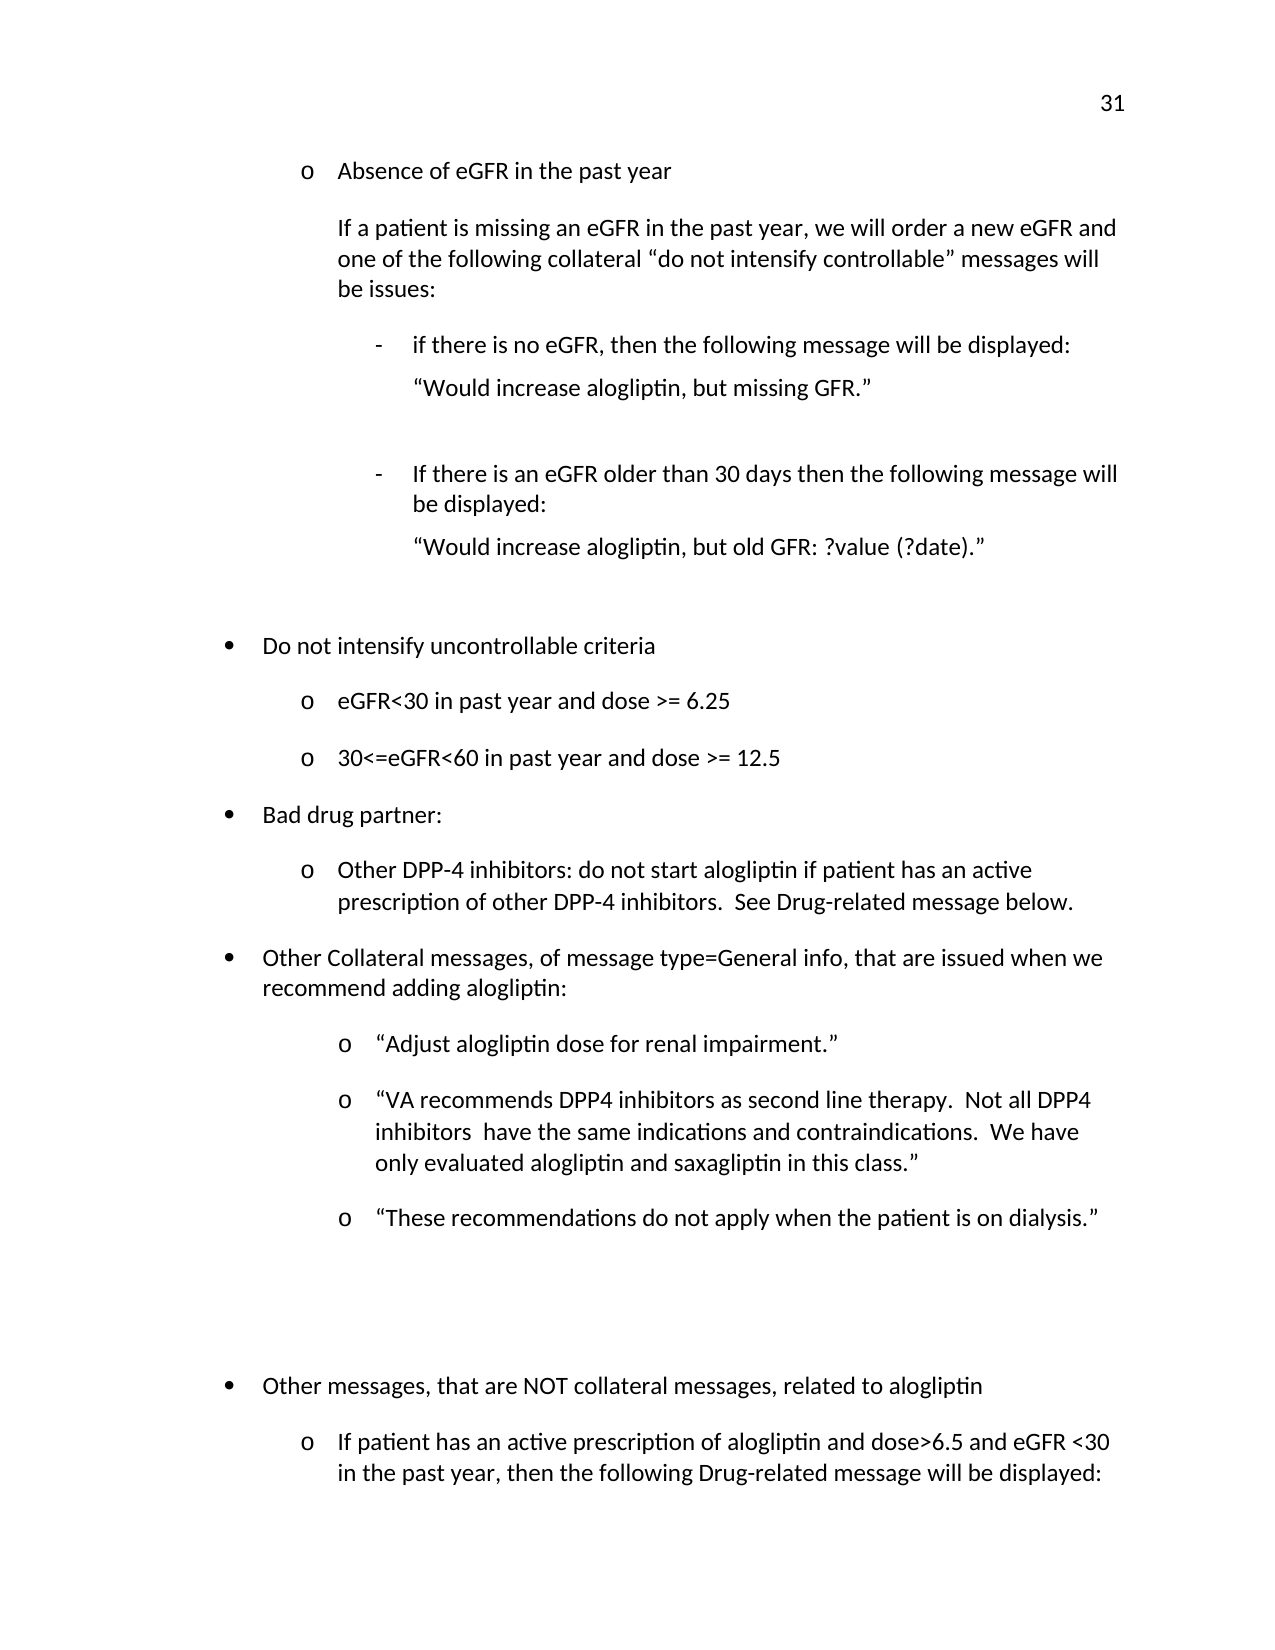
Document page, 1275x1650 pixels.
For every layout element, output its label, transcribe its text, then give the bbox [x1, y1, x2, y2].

list Absence of eGFR in the past year [300, 156, 1125, 187]
text “Would increase alogliptin, but old GFR: ?value (?date).” [412, 531, 1125, 562]
list “These recommendations do not apply when the patient is on dialysis.” [337, 1202, 1125, 1234]
list Other DPP-4 inhibitors: do not start alogliptin if patient has an active prescription of other DPP-4 inhibitors. See Drug-related message below. [300, 854, 1125, 917]
list If a patient is missing an eGFR in the past year, we will order a new eGFR and one of the following collateral “do not intensify controllable” messages will be issues: [337, 212, 1125, 304]
list If patient has an active prescription of alogliptin and dose>6.5 and eGFR <30 in the past year, then the following Drug-related message will be displayed: [300, 1426, 1125, 1488]
list “VA recommends DPP4 inhibitors as second line therapy. Not all DPP4 inhibitors have the same indications and contraindications. We have only evaluated alogliptin and saxagliptin in this class.” [337, 1085, 1125, 1177]
list If there is an eGFR older than 30 days then the following message will be displayed: [375, 458, 1125, 519]
list Bad drug partner: [225, 799, 1125, 829]
list if there is no eGFR, then the following message will be displayed: [375, 329, 1125, 359]
list “Adjust alogliptin dose for renal impairment.” [337, 1028, 1125, 1060]
list Do not intensify uncontrollable criteria [225, 630, 1125, 661]
list Other Collateral messages, of message type=General info, that are issued when we recommend adding alogliptin: [225, 942, 1125, 1003]
list 30<=eGFR<60 in past year and dose >= 12.5 [300, 742, 1125, 774]
list eGFR<30 in past year and dose >= 6.25 [300, 686, 1125, 717]
text “Would increase alogliptin, but missing GFR.” [412, 372, 1125, 402]
list Other messages, that are NOT collateral messages, related to alogliptin [225, 1370, 1125, 1401]
